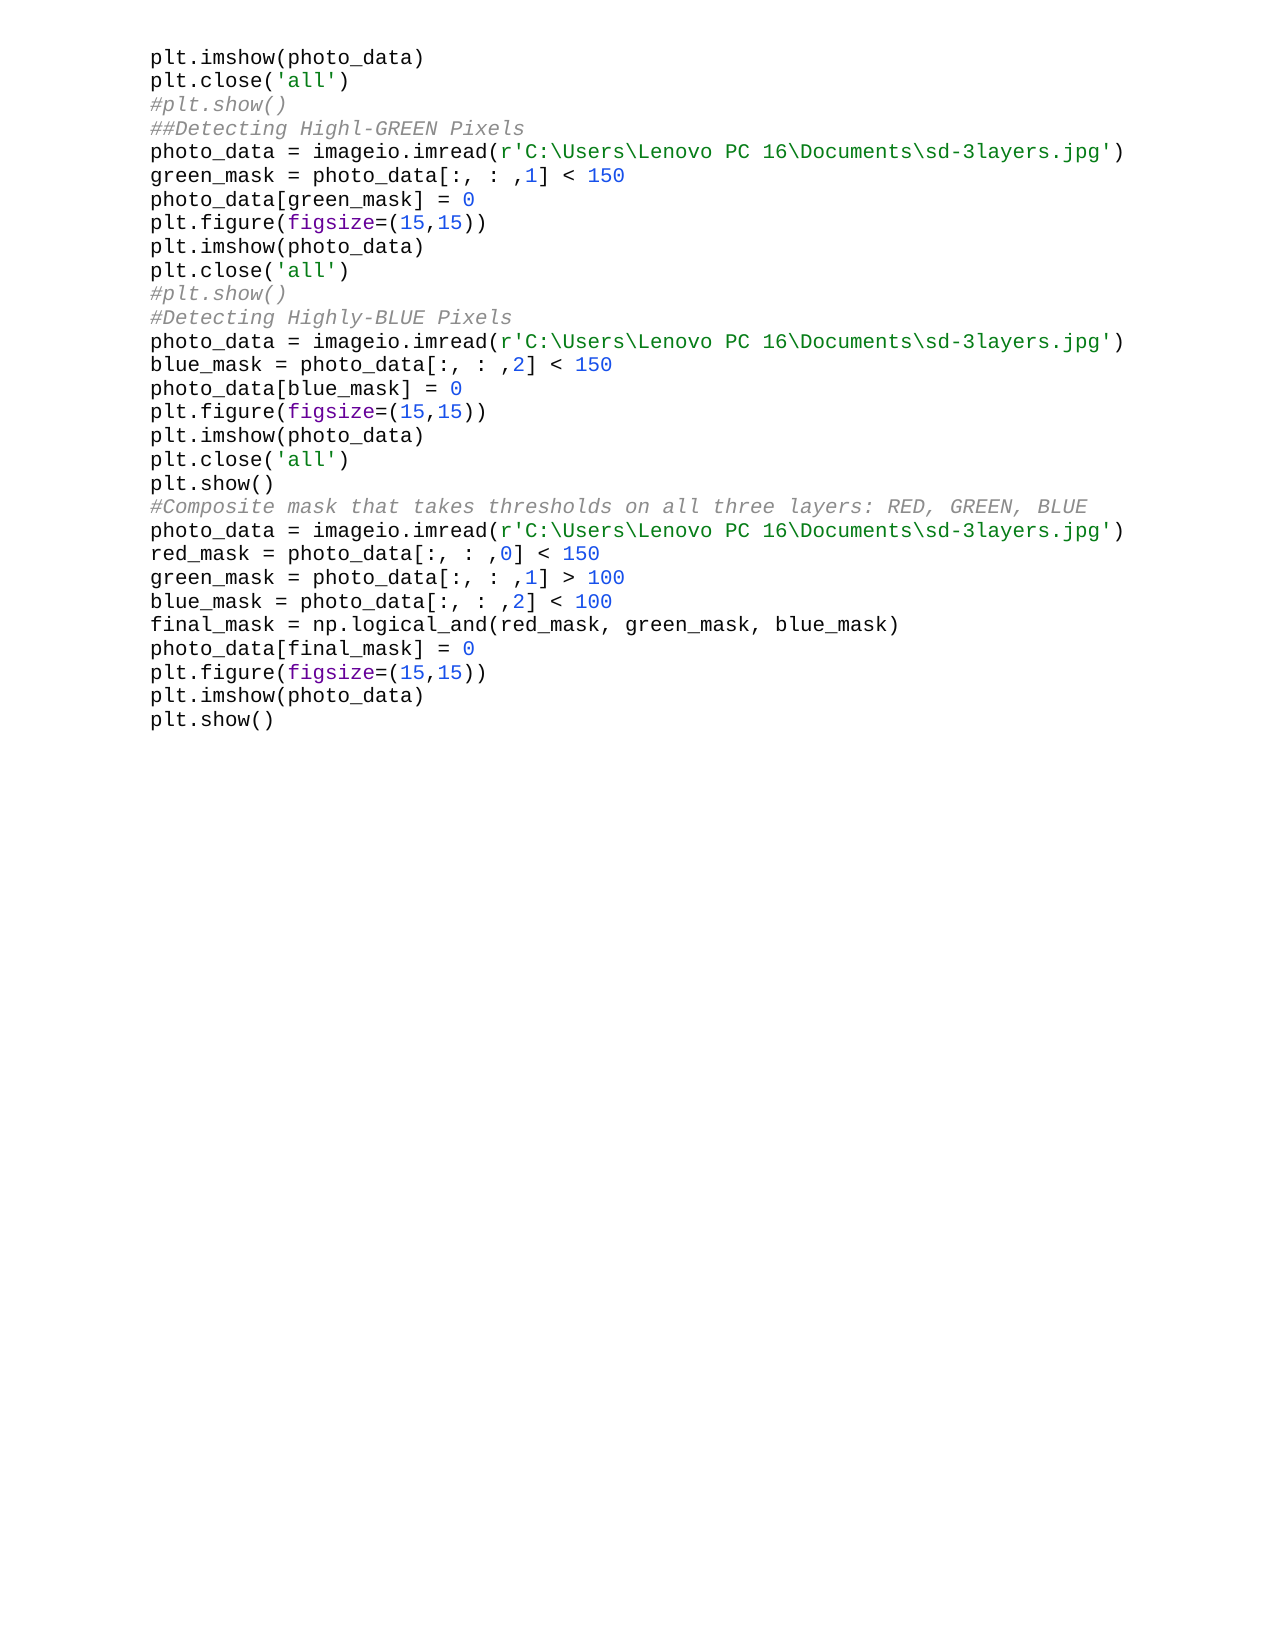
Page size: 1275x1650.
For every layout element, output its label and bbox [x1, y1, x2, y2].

text [150, 47, 1125, 733]
